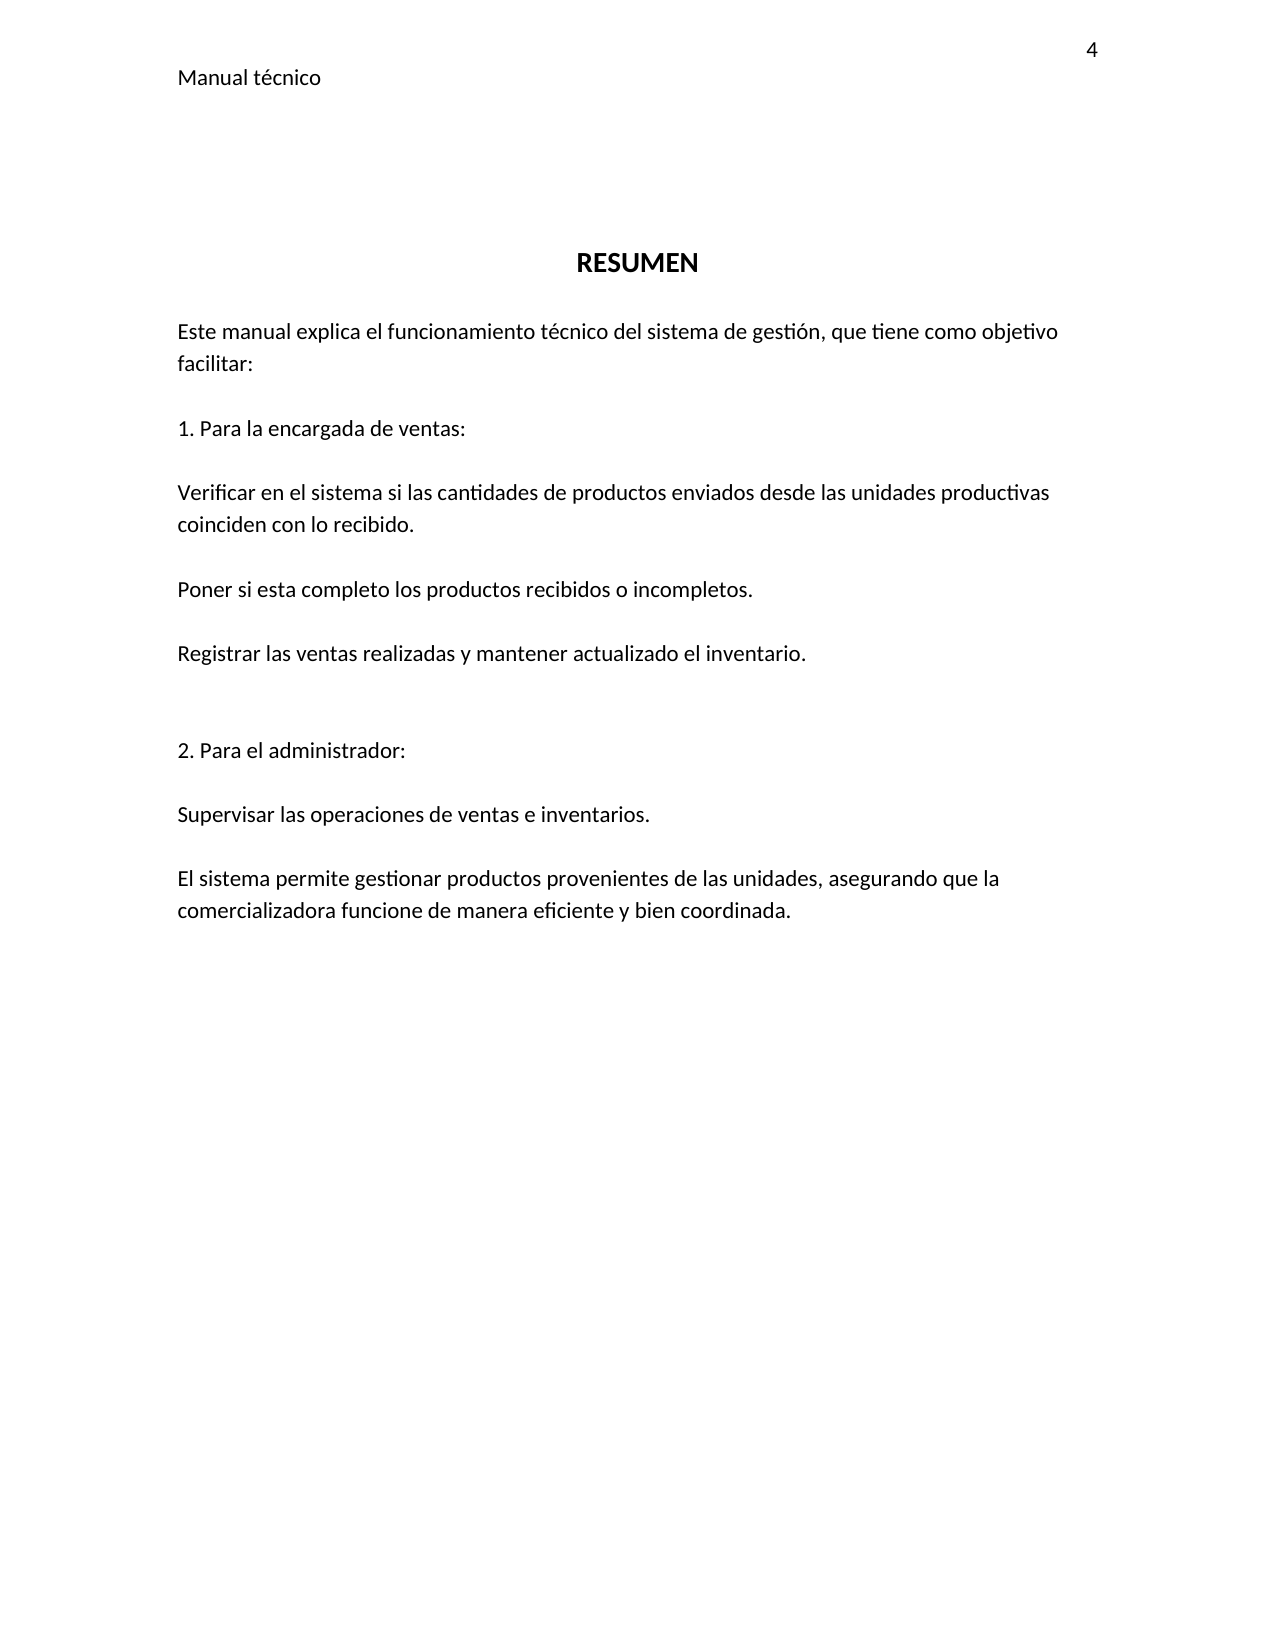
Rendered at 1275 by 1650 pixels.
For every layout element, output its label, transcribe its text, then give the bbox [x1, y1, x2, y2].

text 1. Para la encargada de ventas: [177, 414, 1098, 442]
text 2. Para el administrador: [177, 736, 1098, 764]
text Verificar en el sistema si las cantidades de productos enviados desde las unidades productivas coinciden con lo recibido. [177, 478, 1098, 538]
text Registrar las ventas realizadas y mantener actualizado el inventario. [177, 639, 1098, 667]
text Poner si esta completo los productos recibidos o incompletos. [177, 575, 1098, 603]
text Supervisar las operaciones de ventas e inventarios. [177, 800, 1098, 828]
text Este manual explica el funcionamiento técnico del sistema de gestión, que tiene como objetivo facilitar: [177, 317, 1098, 377]
text El sistema permite gestionar productos provenientes de las unidades, asegurando que la comercializadora funcione de manera eficiente y bien coordinada. [177, 864, 1098, 925]
text RESUMEN [177, 244, 1098, 280]
